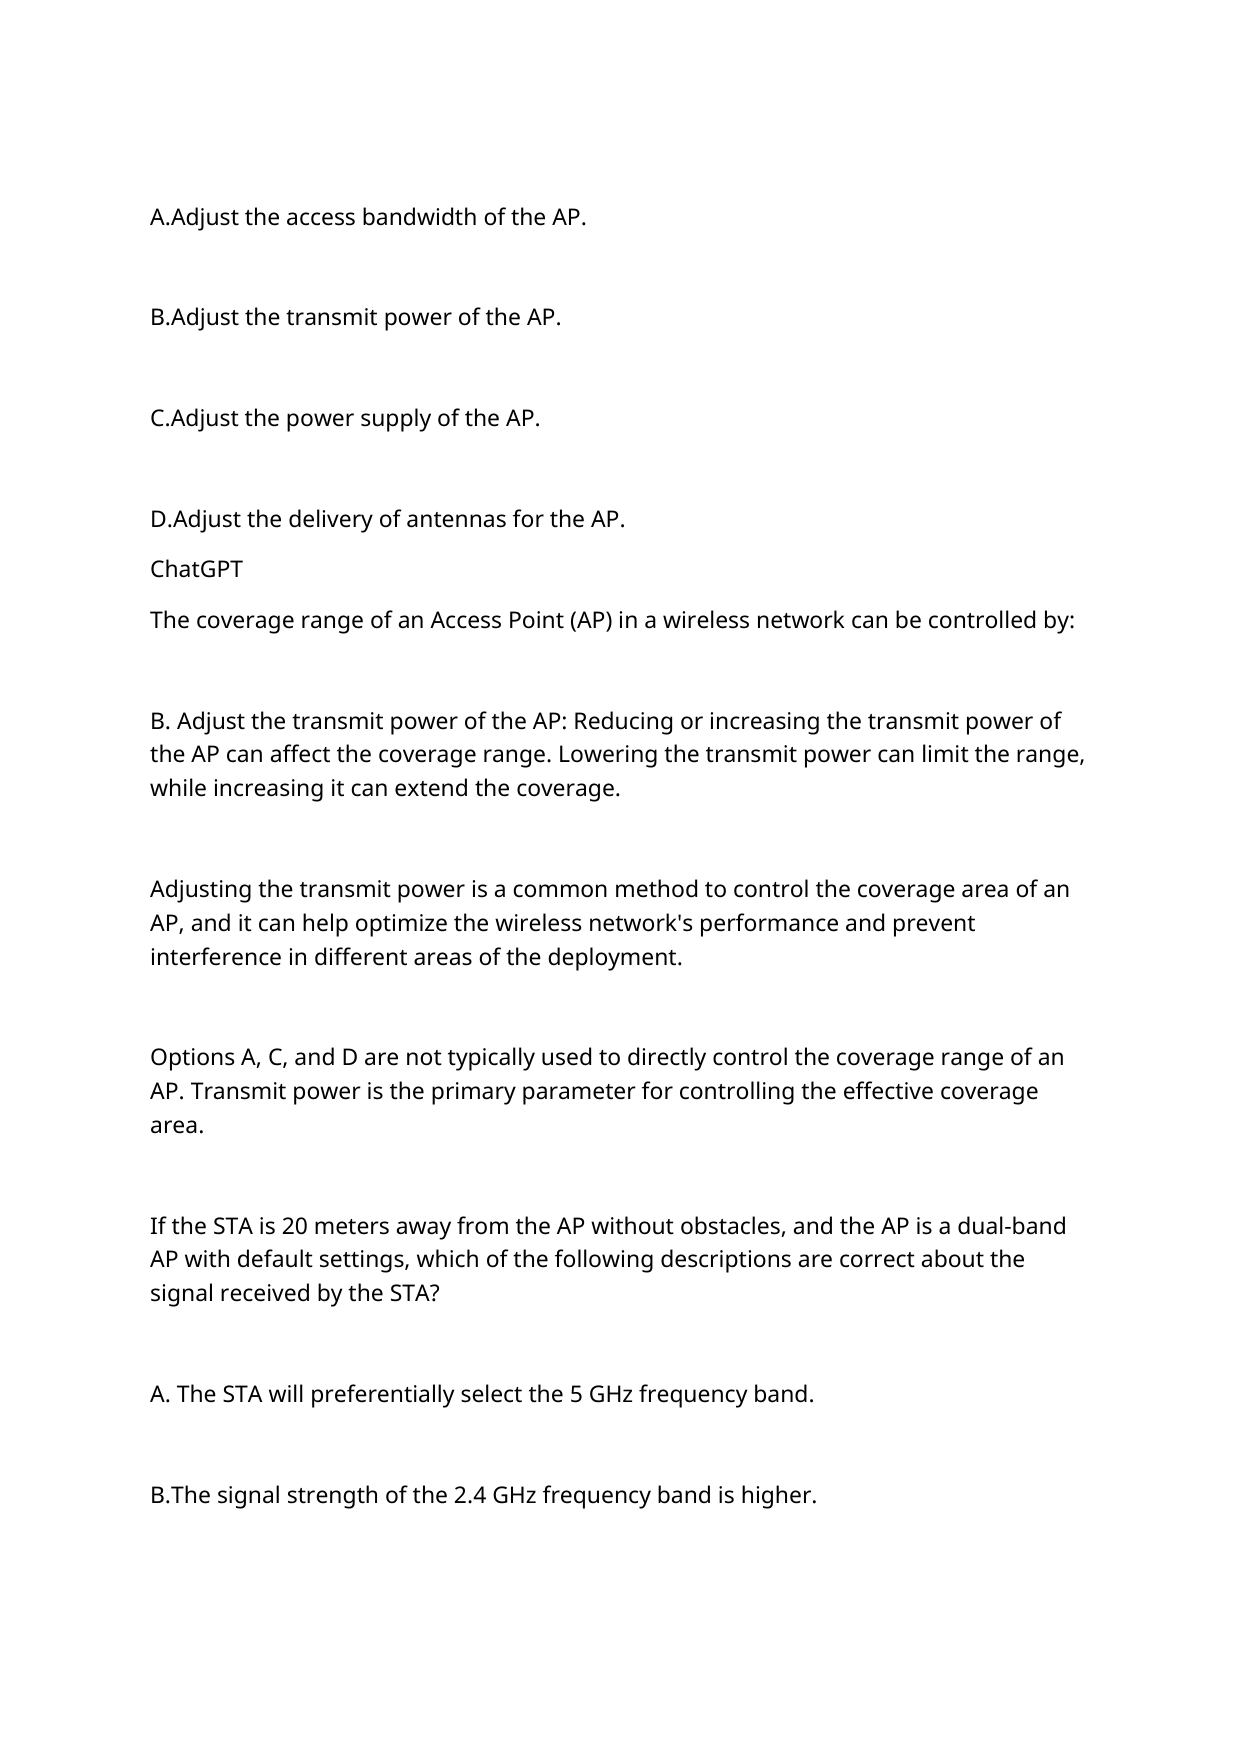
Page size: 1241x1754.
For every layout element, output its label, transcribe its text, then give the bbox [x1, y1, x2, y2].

text B. Adjust the transmit power of the AP: Reducing or increasing the transmit power of the AP can affect the coverage range. Lowering the transmit power can limit the range, while increasing it can extend the coverage. [150, 704, 1090, 803]
text ChatGPT [150, 553, 1090, 584]
text C.Adjust the power supply of the AP. [150, 402, 1090, 433]
text A.Adjust the access bandwidth of the AP. [150, 200, 1090, 232]
text Adjusting the transmit power is a common method to control the coverage area of an AP, and it can help optimize the wireless network's performance and prevent interference in different areas of the deployment. [150, 873, 1090, 972]
text Options A, C, and D are not typically used to directly control the coverage range of an AP. Transmit power is the primary parameter for controlling the effective coverage area. [150, 1041, 1090, 1140]
text B.Adjust the transmit power of the AP. [150, 301, 1090, 332]
text The coverage range of an Access Point (AP) in a wireless network can be controlled by: [150, 604, 1090, 635]
text A. The STA will preferentially select the 5 GHz frequency band. [150, 1378, 1090, 1409]
text B.The signal strength of the 2.4 GHz frequency band is higher. [150, 1479, 1090, 1510]
text D.Adjust the delivery of antennas for the AP. [150, 503, 1090, 534]
text If the STA is 20 meters away from the AP without obstacles, and the AP is a dual-band AP with default settings, which of the following descriptions are correct about the signal received by the STA? [150, 1209, 1090, 1308]
